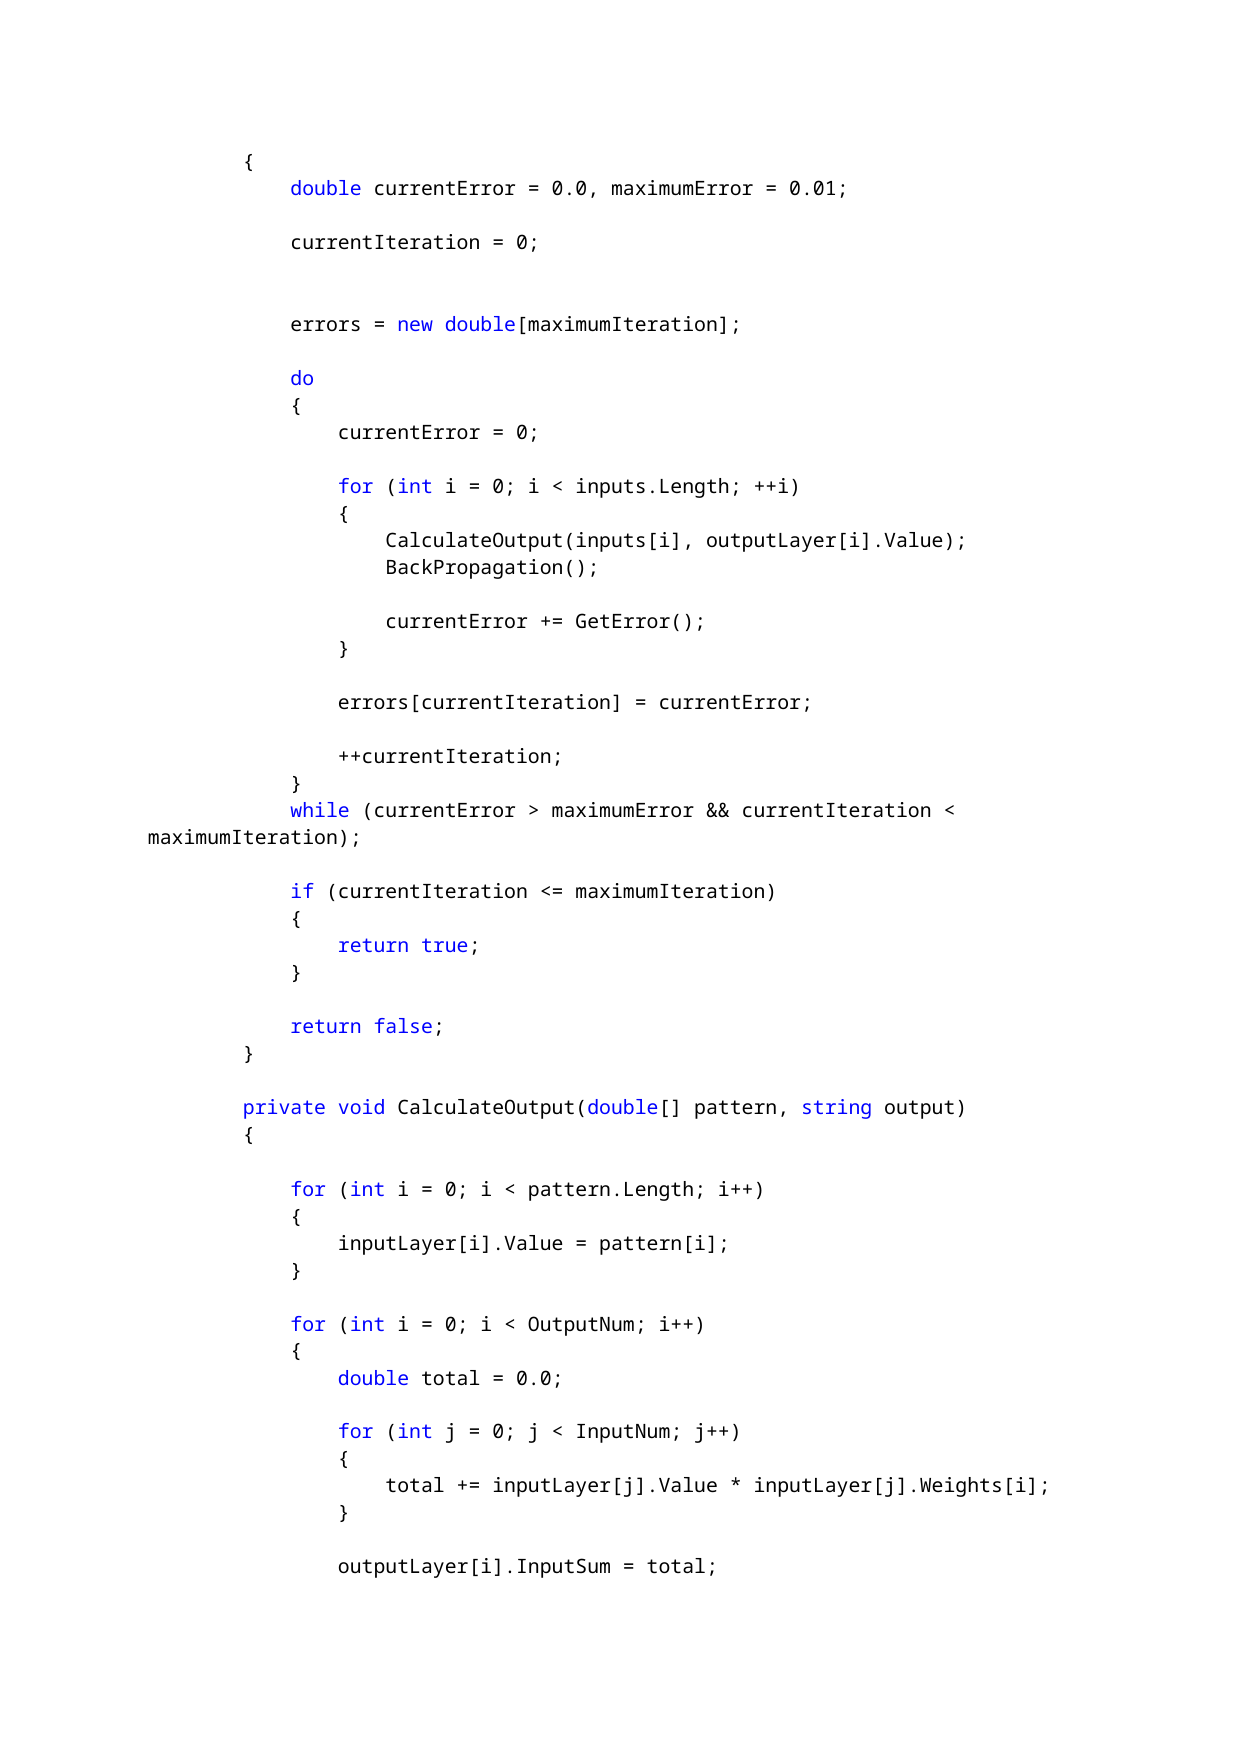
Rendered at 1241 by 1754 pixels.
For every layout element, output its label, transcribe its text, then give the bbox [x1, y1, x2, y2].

text { [148, 499, 1093, 526]
text } [148, 1499, 1093, 1526]
text while (currentError > maximumError && currentIteration < maximumIteration); [148, 796, 1093, 850]
text BackPropagation(); [148, 553, 1093, 580]
text { [148, 1202, 1093, 1229]
text { [148, 904, 1093, 931]
text } [148, 634, 1093, 661]
text private void CalculateOutput(double[] pattern, string output) [148, 1093, 1093, 1120]
text currentIteration = 0; [148, 228, 1093, 256]
text { [148, 148, 1093, 174]
text } [148, 958, 1093, 985]
text inputLayer[i].Value = pattern[i]; [148, 1229, 1093, 1256]
text double total = 0.0; [148, 1364, 1093, 1391]
text currentError += GetError(); [148, 607, 1093, 634]
text } [148, 1256, 1093, 1283]
text { [148, 1337, 1093, 1364]
text return false; [148, 1012, 1093, 1039]
text errors = new double[maximumIteration]; [148, 311, 1093, 337]
text ++currentIteration; [148, 742, 1093, 769]
text double currentError = 0.0, maximumError = 0.01; [148, 174, 1093, 202]
text return true; [148, 931, 1093, 958]
text for (int i = 0; i < OutputNum; i++) [148, 1310, 1093, 1337]
text } [148, 769, 1093, 796]
text outputLayer[i].InputSum = total; [148, 1553, 1093, 1579]
text { [148, 1120, 1093, 1147]
text do [148, 364, 1093, 391]
text } [148, 1039, 1093, 1066]
text { [148, 1445, 1093, 1472]
text errors[currentIteration] = currentError; [148, 688, 1093, 715]
text if (currentIteration <= maximumIteration) [148, 877, 1093, 904]
text total += inputLayer[j].Value * inputLayer[j].Weights[i]; [148, 1472, 1093, 1499]
text for (int i = 0; i < pattern.Length; i++) [148, 1175, 1093, 1202]
text CalculateOutput(inputs[i], outputLayer[i].Value); [148, 526, 1093, 553]
text currentError = 0; [148, 418, 1093, 445]
text for (int i = 0; i < inputs.Length; ++i) [148, 472, 1093, 499]
text for (int j = 0; j < InputNum; j++) [148, 1418, 1093, 1445]
text { [148, 391, 1093, 418]
